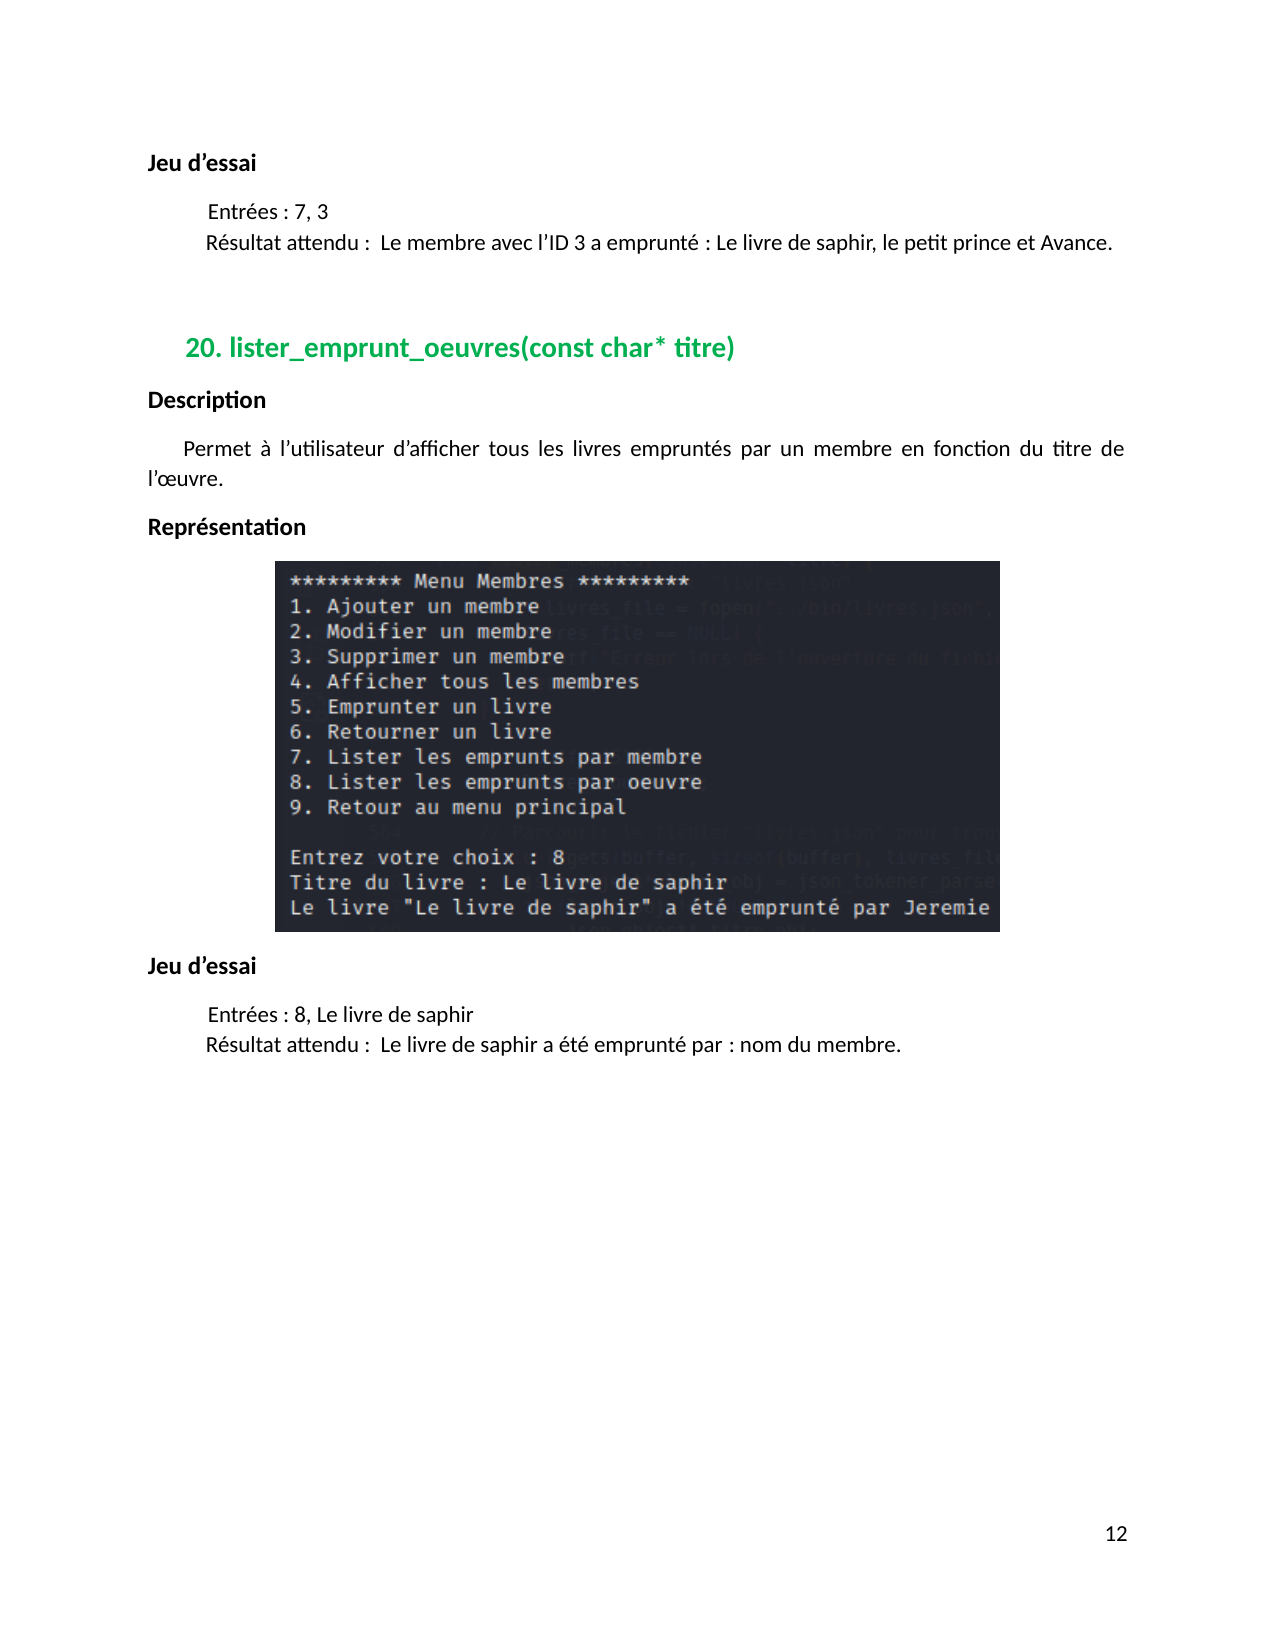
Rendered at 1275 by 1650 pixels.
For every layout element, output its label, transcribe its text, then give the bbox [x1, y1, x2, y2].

text 20. lister_emprunt_oeuvres(const char* titre) [185, 329, 1127, 365]
picture [275, 561, 1000, 932]
text Entrées : 7, 3 [185, 197, 1127, 225]
text Jeu d’essai [148, 148, 1127, 178]
text Permet à l’utilisateur d’afficher tous les livres empruntés par un membre en fonction du titre de l’œuvre. [148, 434, 1127, 492]
text Jeu d’essai [148, 950, 1127, 981]
text Description [148, 385, 1127, 415]
text Entrées : 8, Le livre de saphir [185, 1000, 1127, 1028]
text Résultat attendu : Le livre de saphir a été emprunté par : nom du membre. [185, 1030, 1127, 1058]
text Représentation [148, 511, 1127, 542]
text Résultat attendu : Le membre avec l’ID 3 a emprunté : Le livre de saphir, le petit prince et Avance. [185, 228, 1127, 256]
